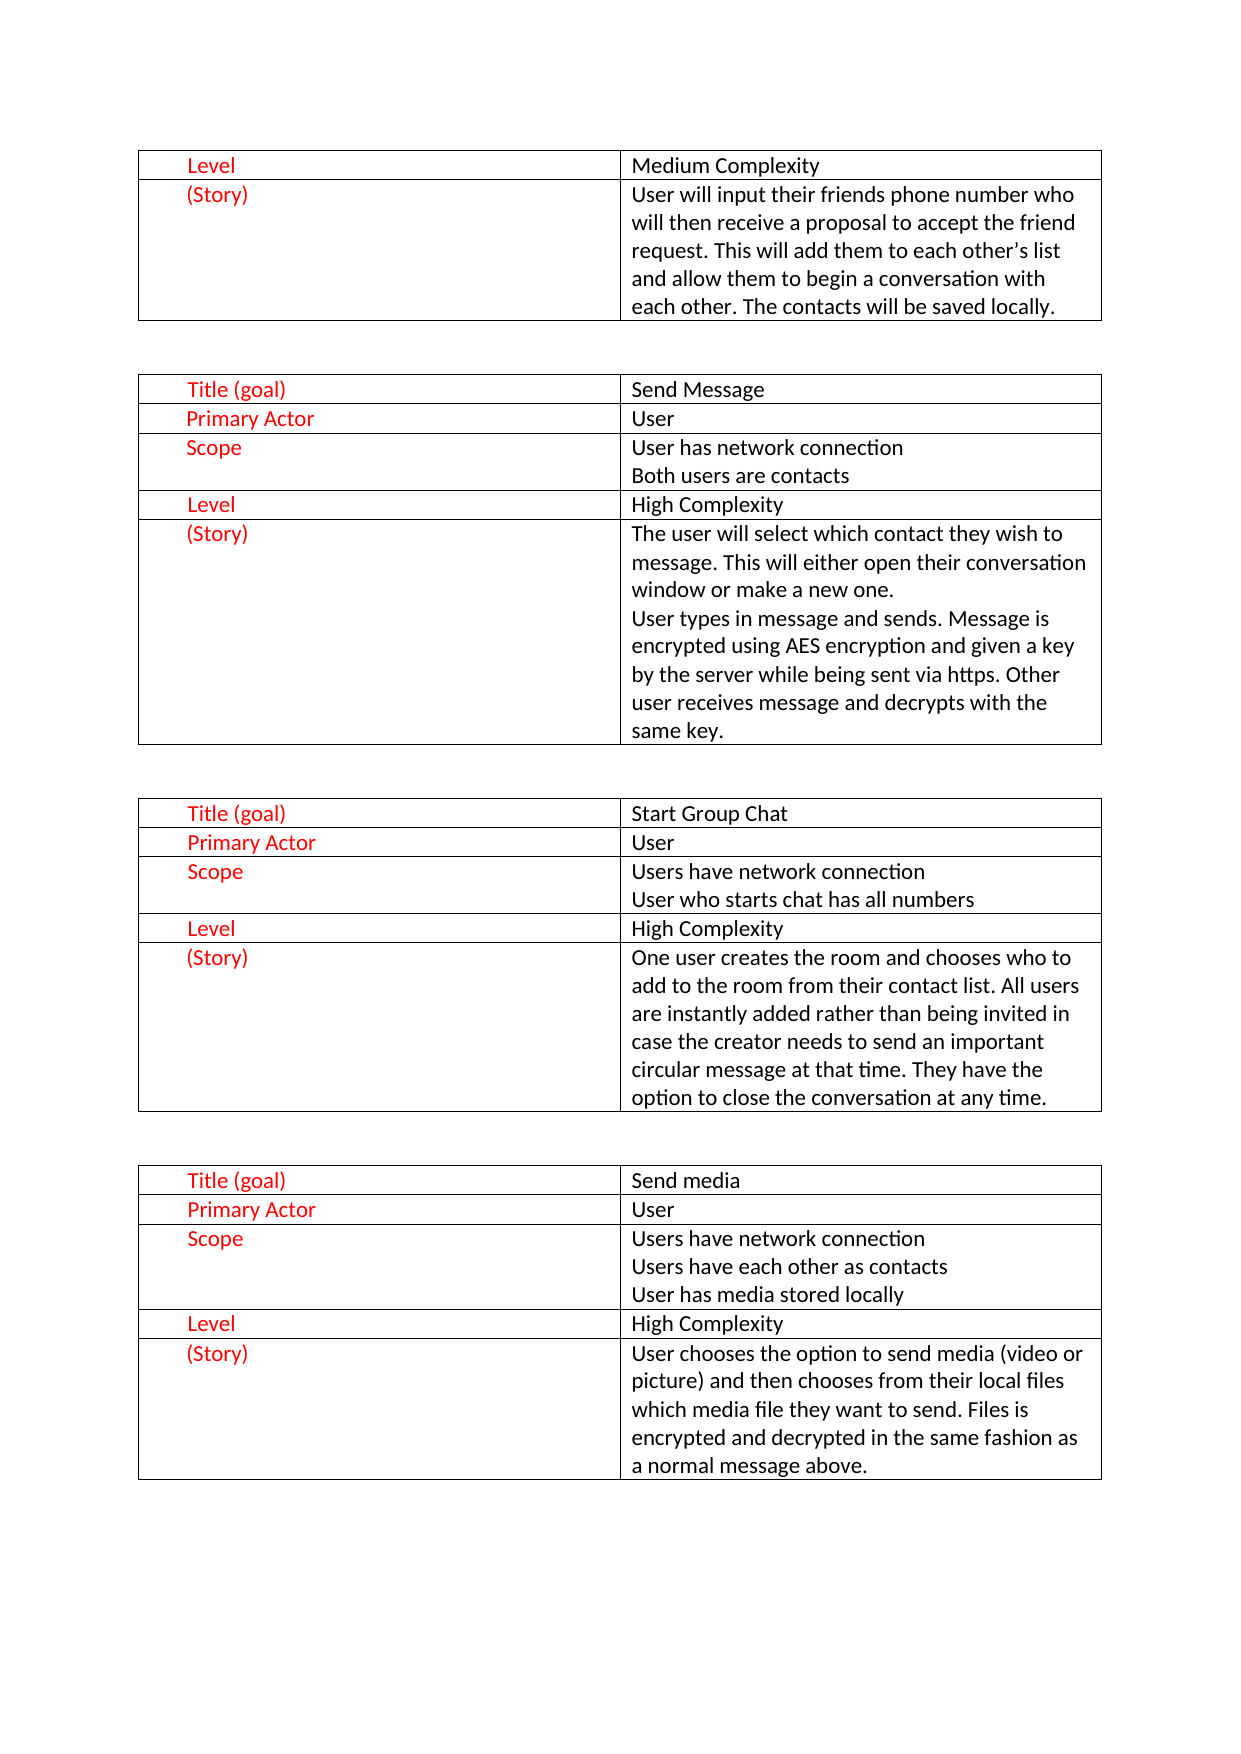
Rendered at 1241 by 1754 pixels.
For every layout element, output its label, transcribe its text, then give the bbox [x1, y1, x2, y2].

table_cell Scope [139, 1225, 620, 1308]
table_cell One user creates the room and chooses who to add to the room from their contact list. All users are instantly added rather than being invited in case the creator needs to send an important circular message at that time. They have the option to close the conversation at any time. [621, 943, 1101, 1111]
table_cell Users have network connection User who starts chat has all numbers [621, 857, 1101, 913]
table_cell (Story) [139, 180, 620, 320]
table_header Send Message [621, 375, 1101, 403]
table_cell Medium Complexity [621, 151, 1101, 179]
table_cell User chooses the option to send media (video or picture) and then chooses from their local files which media file they want to send. Files is encrypted and decrypted in the same fashion as a normal message above. [621, 1339, 1101, 1479]
table_cell Primary Actor [139, 404, 620, 432]
table_cell Level [139, 491, 620, 518]
table_cell High Complexity [621, 1310, 1101, 1338]
table_cell (Story) [139, 943, 620, 1111]
table_cell User [621, 404, 1101, 432]
table_cell Level [139, 914, 620, 942]
table_header Start Group Chat [621, 799, 1101, 827]
table_header Send media [621, 1166, 1101, 1194]
table_cell User [621, 828, 1101, 856]
table_cell (Story) [139, 1339, 620, 1479]
table_cell The user will select which contact they wish to message. This will either open their conversation window or make a new one. User types in message and sends. Message is encrypted using AES encryption and given a key by the server while being sent via https. Other user receives message and decrypts with the same key. [621, 520, 1101, 744]
table_cell Primary Actor [139, 1195, 620, 1223]
table_cell User has network connection Both users are contacts [621, 434, 1101, 489]
table_cell Users have network connection Users have each other as contacts User has media stored locally [621, 1225, 1101, 1308]
table_header Title (goal) [139, 375, 620, 403]
table_header Title (goal) [139, 1166, 620, 1194]
table_cell Scope [139, 434, 620, 489]
table_cell Scope [139, 857, 620, 913]
table_cell Primary Actor [139, 828, 620, 856]
table_cell (Story) [139, 520, 620, 744]
table_cell User will input their friends phone number who will then receive a proposal to accept the friend request. This will add them to each other’s list and allow them to begin a conversation with each other. The contacts will be saved locally. [621, 180, 1101, 320]
table_cell Level [139, 1310, 620, 1338]
table_header Title (goal) [139, 799, 620, 827]
table_cell User [621, 1195, 1101, 1223]
table_cell Level [139, 151, 620, 179]
table_cell High Complexity [621, 491, 1101, 518]
table_cell High Complexity [621, 914, 1101, 942]
